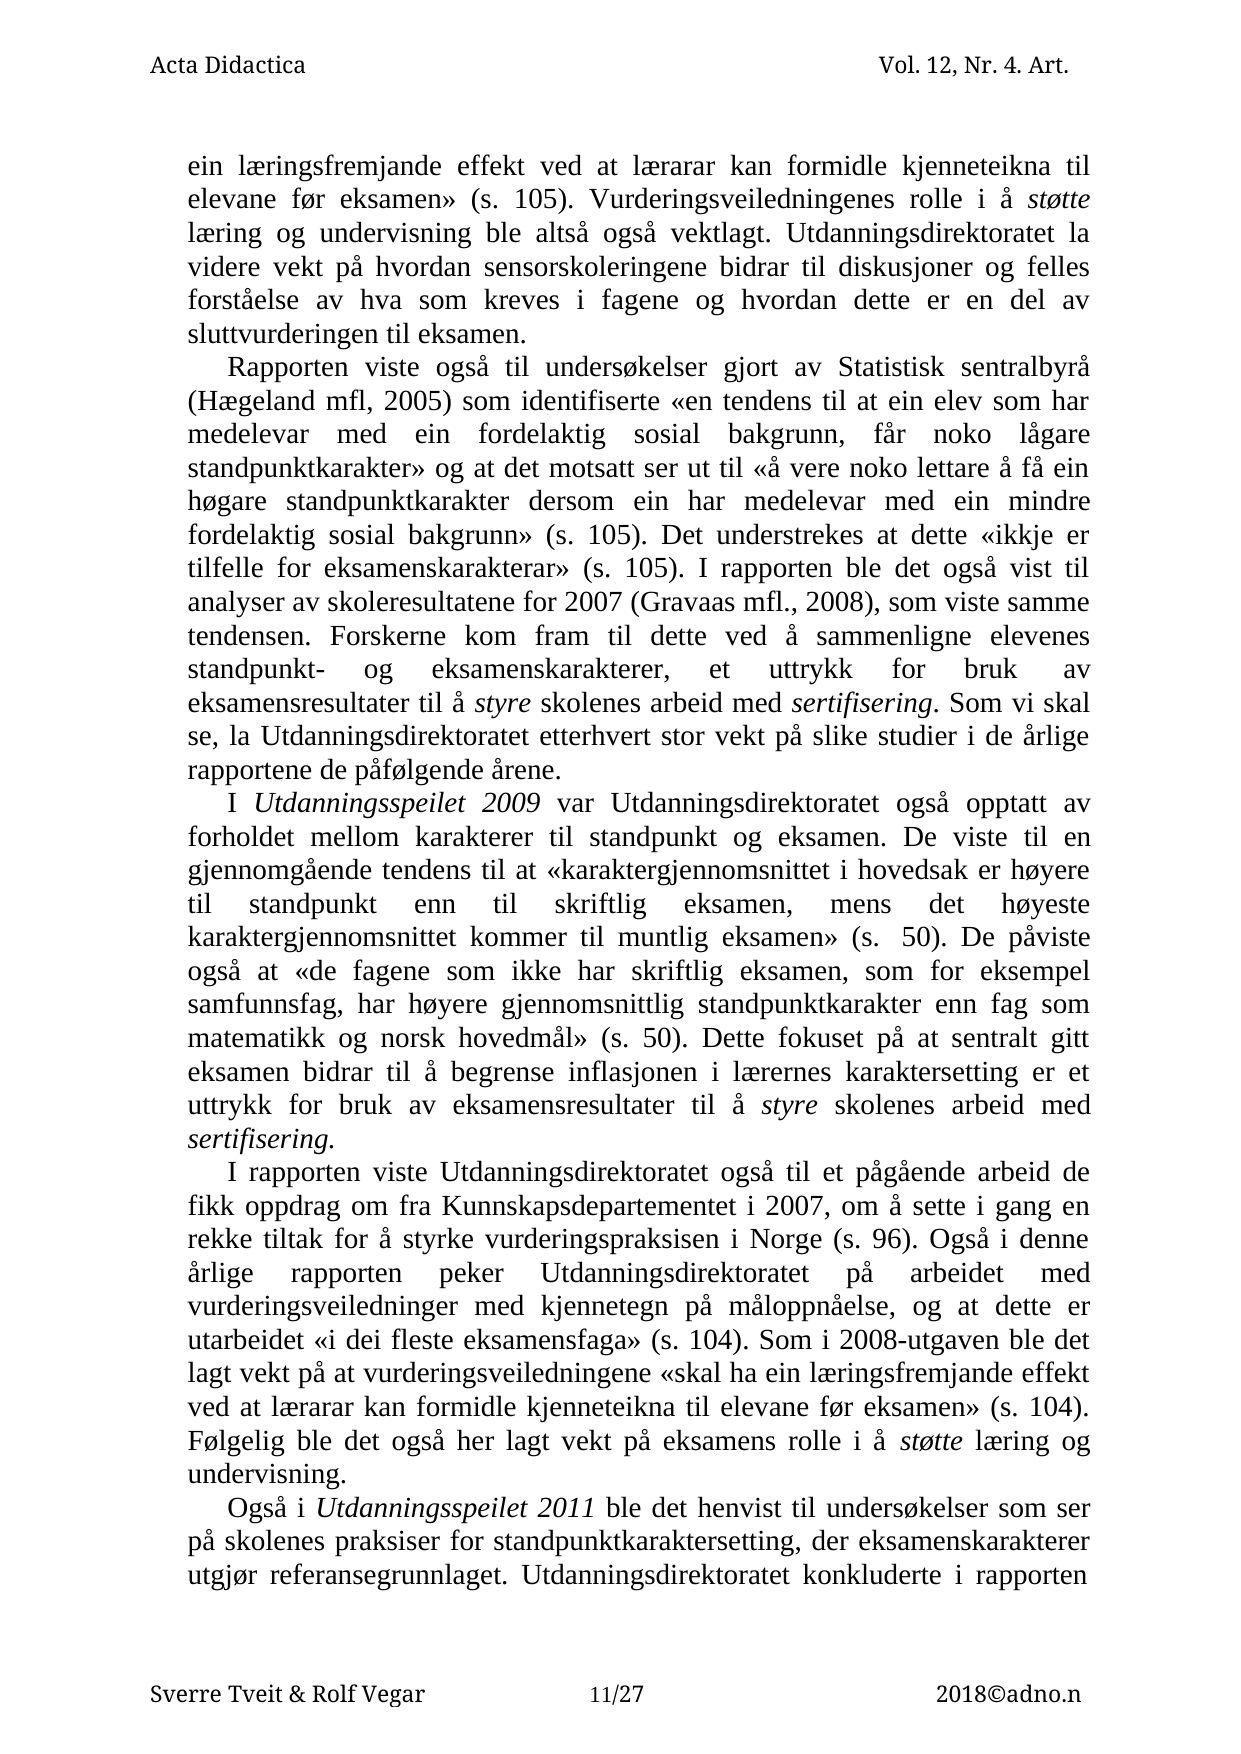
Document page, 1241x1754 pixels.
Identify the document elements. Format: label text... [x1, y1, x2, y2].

text Rapporten viste også til undersøkelser gjort av Statistisk sentralbyrå (Hægeland mfl, 2005) som identifiserte «en tendens til at ein elev som har medelevar med ein fordelaktig sosial bakgrunn, får noko lågare standpunktkarakter» og at det motsatt ser ut til «å vere noko lettare å få ein høgare standpunktkarakter dersom ein har medelevar med ein mindre fordelaktig sosial bakgrunn» (s. 105). Det understrekes at dette «ikkje er tilfelle for eksamenskarakterar» (s. 105). I rapporten ble det også vist til analyser av skoleresultatene for 2007 (Gravaas mfl., 2008), som viste samme tendensen. Forskerne kom fram til dette ved å sammenligne elevenes standpunkt- og eksamenskarakterer, et uttrykk for bruk av eksamensresultater til å styre skolenes arbeid med sertifisering. Som vi skal se, la Utdanningsdirektoratet etterhvert stor vekt på slike studier i de årlige rapportene de påfølgende årene. [187, 349, 1091, 785]
text ein læringsfremjande effekt ved at lærarar kan formidle kjenneteikna til elevane før eksamen» (s. 105). Vurderingsveiledningenes rolle i å støtte læring og undervisning ble altså også vektlagt. Utdanningsdirektoratet la videre vekt på hvordan sensorskoleringene bidrar til diskusjoner og felles forståelse av hva som kreves i fagene og hvordan dette er en del av sluttvurderingen til eksamen. [187, 148, 1091, 349]
text I rapporten viste Utdanningsdirektoratet også til et pågående arbeid de fikk oppdrag om fra Kunnskapsdepartementet i 2007, om å sette i gang en rekke tiltak for å styrke vurderingspraksisen i Norge (s. 96). Også i denne årlige rapporten peker Utdanningsdirektoratet på arbeidet med vurderingsveiledninger med kjennetegn på måloppnåelse, og at dette er utarbeidet «i dei fleste eksamensfaga» (s. 104). Som i 2008-utgaven ble det lagt vekt på at vurderingsveiledningene «skal ha ein læringsfremjande effekt ved at lærarar kan formidle kjenneteikna til elevane før eksamen» (s. 104). Følgelig ble det også her lagt vekt på eksamens rolle i å støtte læring og undervisning. [187, 1154, 1091, 1490]
text Også i Utdanningsspeilet 2011 ble det henvist til undersøkelser som ser på skolenes praksiser for standpunktkaraktersetting, der eksamenskarakterer utgjør referansegrunnlaget. Utdanningsdirektoratet konkluderte i rapporten [187, 1490, 1091, 1590]
text I Utdanningsspeilet 2009 var Utdanningsdirektoratet også opptatt av forholdet mellom karakterer til standpunkt og eksamen. De viste til en gjennomgående tendens til at «karaktergjennomsnittet i hovedsak er høyere til standpunkt enn til skriftlig eksamen, mens det høyeste karaktergjennomsnittet kommer til muntlig eksamen» (s. 50). De påviste også at «de fagene som ikke har skriftlig eksamen, som for eksempel samfunnsfag, har høyere gjennomsnittlig standpunktkarakter enn fag som matematikk og norsk hovedmål» (s. 50). Dette fokuset på at sentralt gitt eksamen bidrar til å begrense inflasjonen i lærernes karaktersetting er et uttrykk for bruk av eksamensresultater til å styre skolenes arbeid med sertifisering. [187, 785, 1091, 1154]
